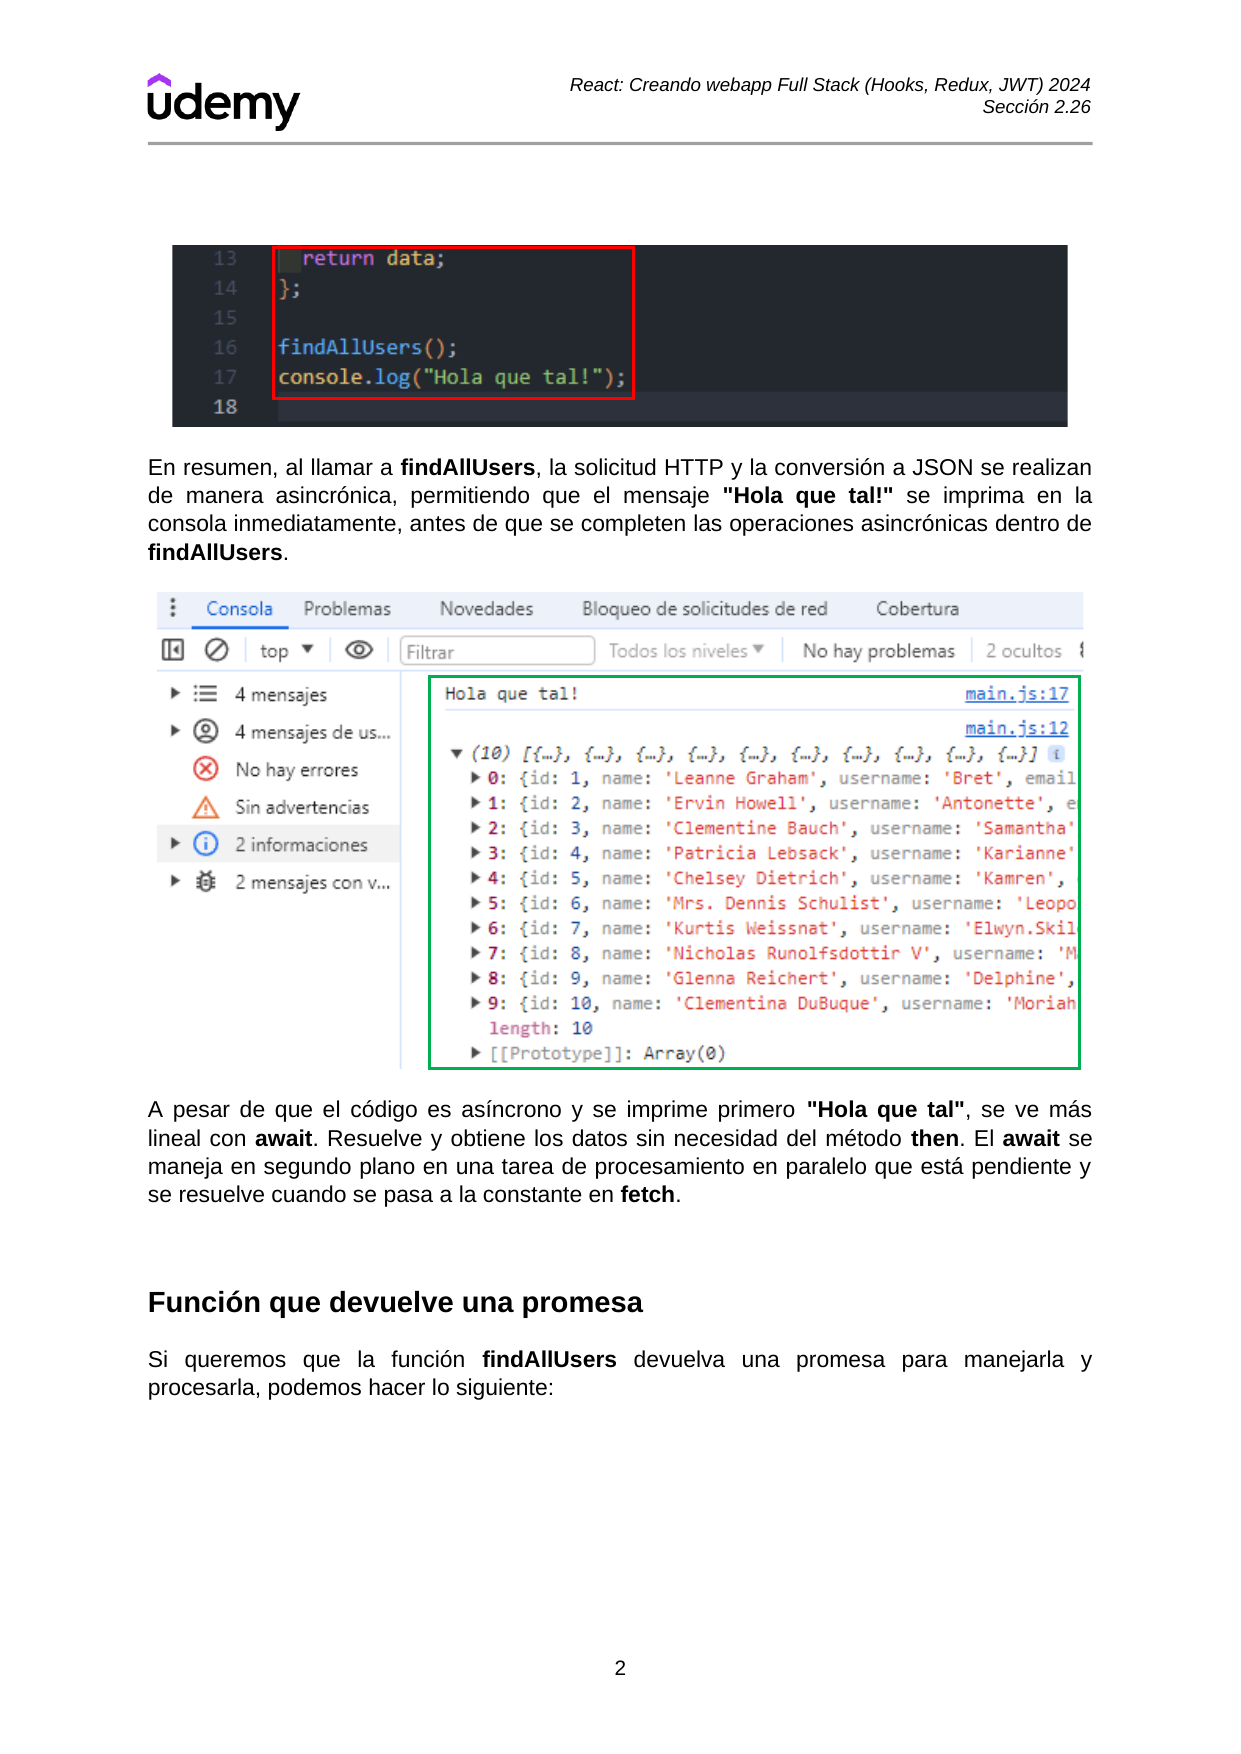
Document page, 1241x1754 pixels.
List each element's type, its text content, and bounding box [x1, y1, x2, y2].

text Función que devuelve una promesa [148, 1285, 1092, 1318]
text A pesar de que el código es asíncrono y se imprime primero "Hola que tal", se ve más lineal con await. Resuelve y obtiene los datos sin necesidad del método then. El await se maneja en segundo plano en una tarea de procesamiento en paralelo que está pendiente y se resuelve cuando se pasa a la constante en fetch. [148, 1096, 1092, 1208]
picture [431, 678, 1078, 1067]
text Si queremos que la función findAllUsers devuelva una promesa para manejarla y procesarla, podemos hacer lo siguiente: [148, 1346, 1092, 1401]
picture [156, 592, 1084, 1069]
picture [147, 73, 301, 131]
text En resumen, al llamar a findAllUsers, la solicitud HTTP y la conversión a JSON se realizan de manera asincrónica, permitiendo que el mensaje "Hola que tal!" se imprima en la consola inmediatamente, antes de que se completen las operaciones asincrónicas dentro de findAllUsers. [148, 453, 1092, 565]
picture [172, 245, 1068, 427]
